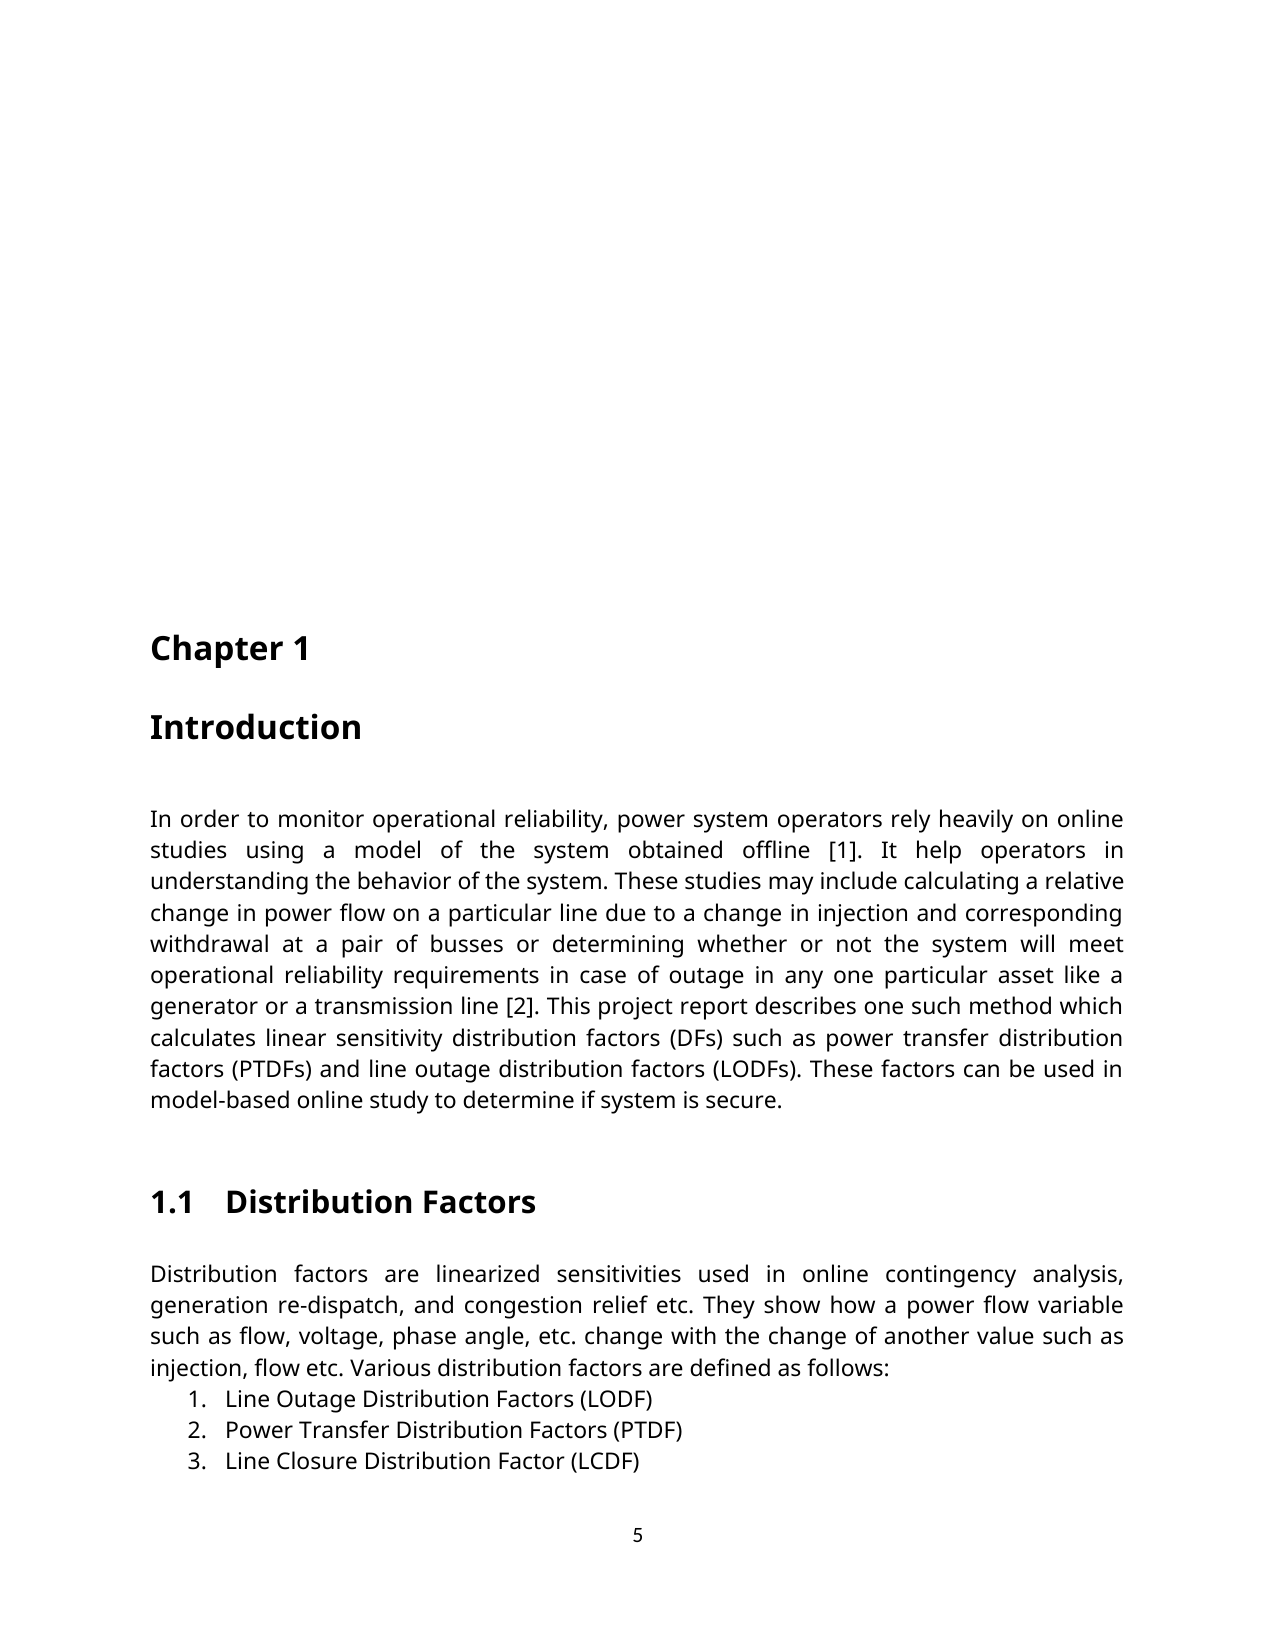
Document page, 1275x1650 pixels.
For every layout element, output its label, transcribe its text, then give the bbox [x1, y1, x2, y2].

list Power Transfer Distribution Factors (PTDF) [187, 1414, 1125, 1445]
text In order to monitor operational reliability, power system operators rely heavily on online studies using a model of the system obtained offline [1]. It help operators in understanding the behavior of the system. These studies may include calculating a relative change in power flow on a particular line due to a change in injection and corresponding withdrawal at a pair of busses or determining whether or not the system will meet operational reliability requirements in case of outage in any one particular asset like a generator or a transmission line [2]. This project report describes one such method which calculates linear sensitivity distribution factors (DFs) such as power transfer distribution factors (PTDFs) and line outage distribution factors (LODFs). These factors can be used in model-based online study to determine if system is secure. [150, 803, 1125, 1115]
subtitle Distribution Factors [150, 1180, 1125, 1222]
text Chapter 1 [150, 625, 1125, 670]
text Distribution factors are linearized sensitivities used in online contingency analysis, generation re-dispatch, and congestion relief etc. They show how a power flow variable such as flow, voltage, phase angle, etc. change with the change of another value such as injection, flow etc. Various distribution factors are defined as follows: [150, 1258, 1125, 1383]
list Line Outage Distribution Factors (LODF) [187, 1383, 1125, 1414]
list Line Closure Distribution Factor (LCDF) [187, 1445, 1125, 1477]
subtitle Introduction [150, 703, 1125, 749]
